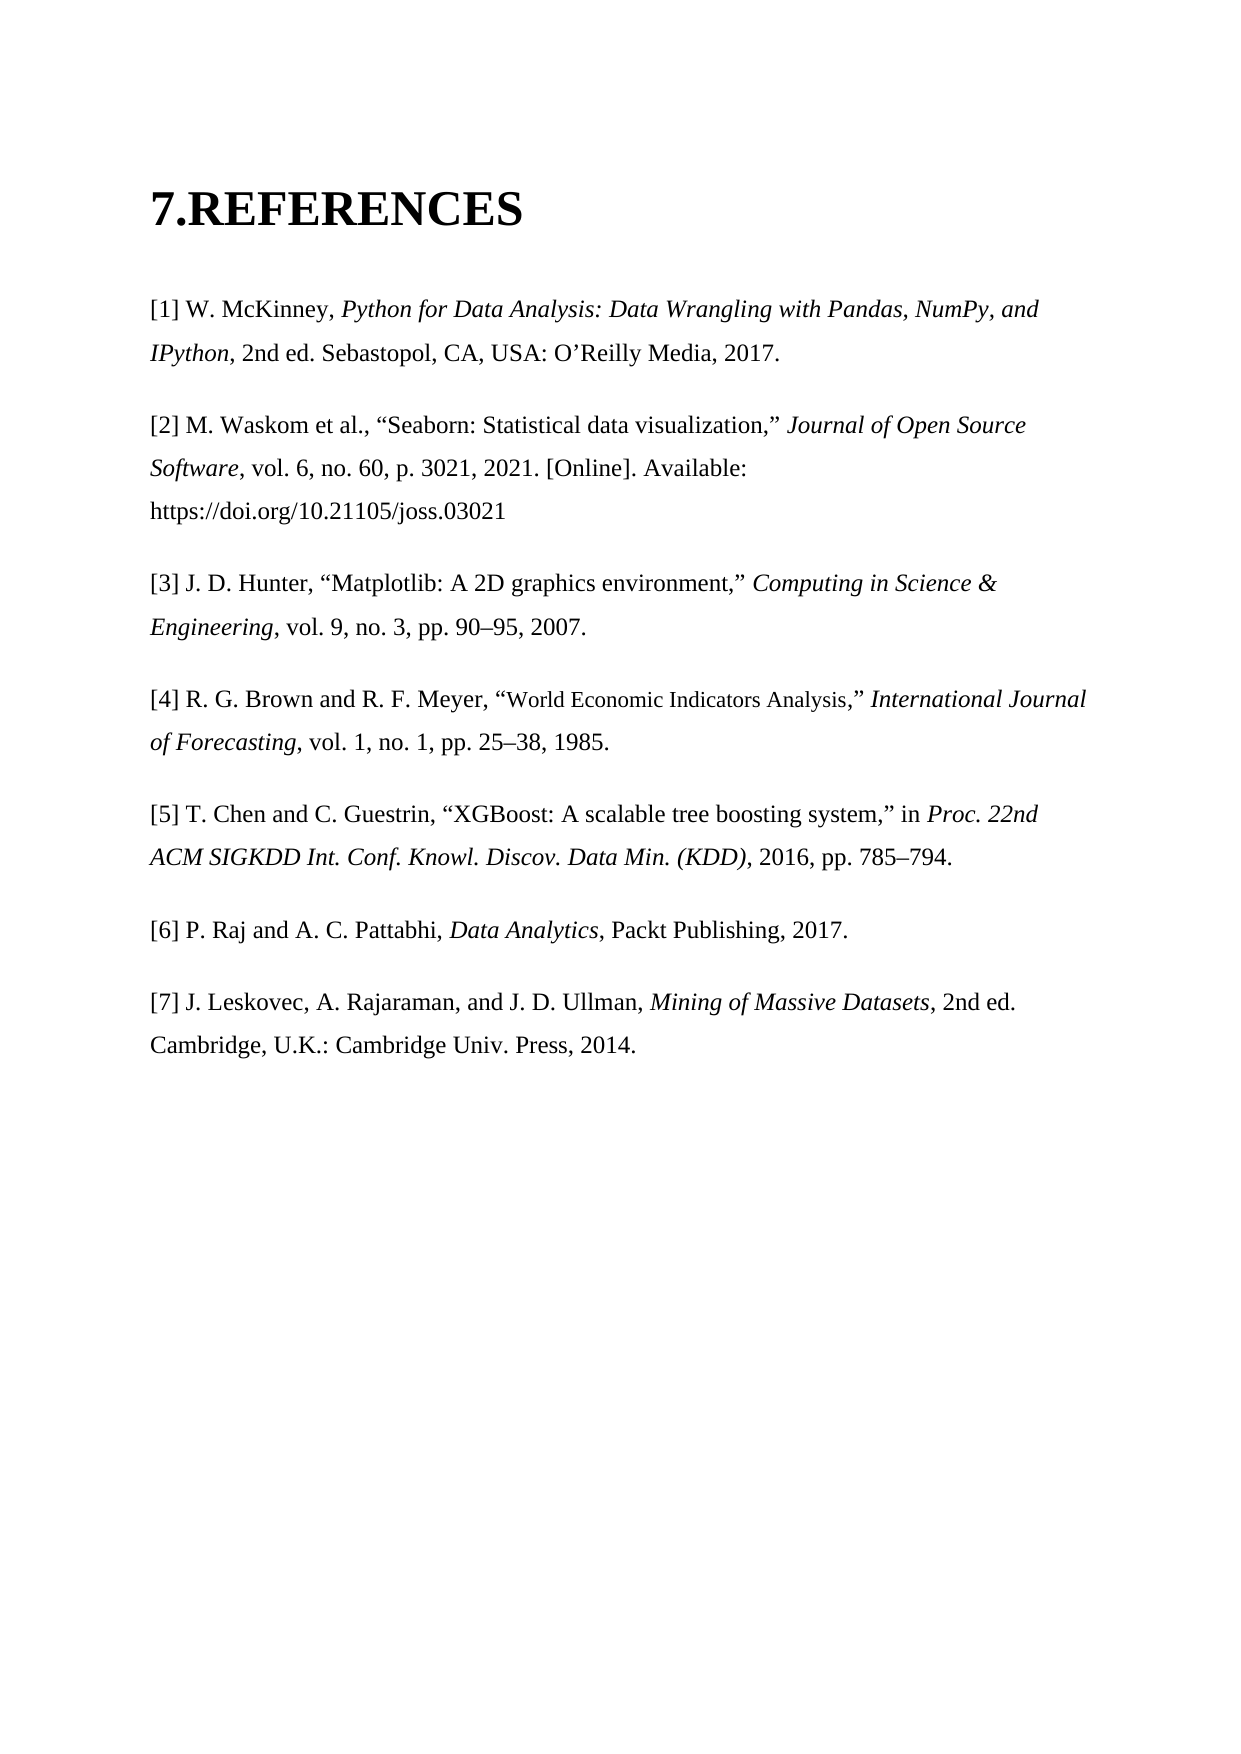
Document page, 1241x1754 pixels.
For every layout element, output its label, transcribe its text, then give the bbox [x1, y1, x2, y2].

text [6] P. Raj and A. C. Pattabhi, Data Analytics, Packt Publishing, 2017. [150, 915, 1090, 943]
subtitle 7.REFERENCES [150, 179, 1090, 237]
text [7] J. Leskovec, A. Rajaraman, and J. D. Ullman, Mining of Massive Datasets, 2nd ed. Cambridge, U.K.: Cambridge Univ. Press, 2014. [150, 987, 1090, 1059]
text [2] M. Waskom et al., “Seaborn: Statistical data visualization,” Journal of Open Source Software, vol. 6, no. 60, p. 3021, 2021. [Online]. Available: https://doi.org/10.21105/joss.03021 [150, 410, 1090, 525]
text [4] R. G. Brown and R. F. Meyer, “World Economic Indicators Analysis,” International Journal of Forecasting, vol. 1, no. 1, pp. 25–38, 1985. [150, 684, 1090, 756]
text [1] W. McKinney, Python for Data Analysis: Data Wrangling with Pandas, NumPy, and IPython, 2nd ed. Sebastopol, CA, USA: O’Reilly Media, 2017. [150, 294, 1090, 366]
text [5] T. Chen and C. Guestrin, “XGBoost: A scalable tree boosting system,” in Proc. 22nd ACM SIGKDD Int. Conf. Knowl. Discov. Data Min. (KDD), 2016, pp. 785–794. [150, 799, 1090, 871]
text [3] J. D. Hunter, “Matplotlib: A 2D graphics environment,” Computing in Science & Engineering, vol. 9, no. 3, pp. 90–95, 2007. [150, 568, 1090, 640]
